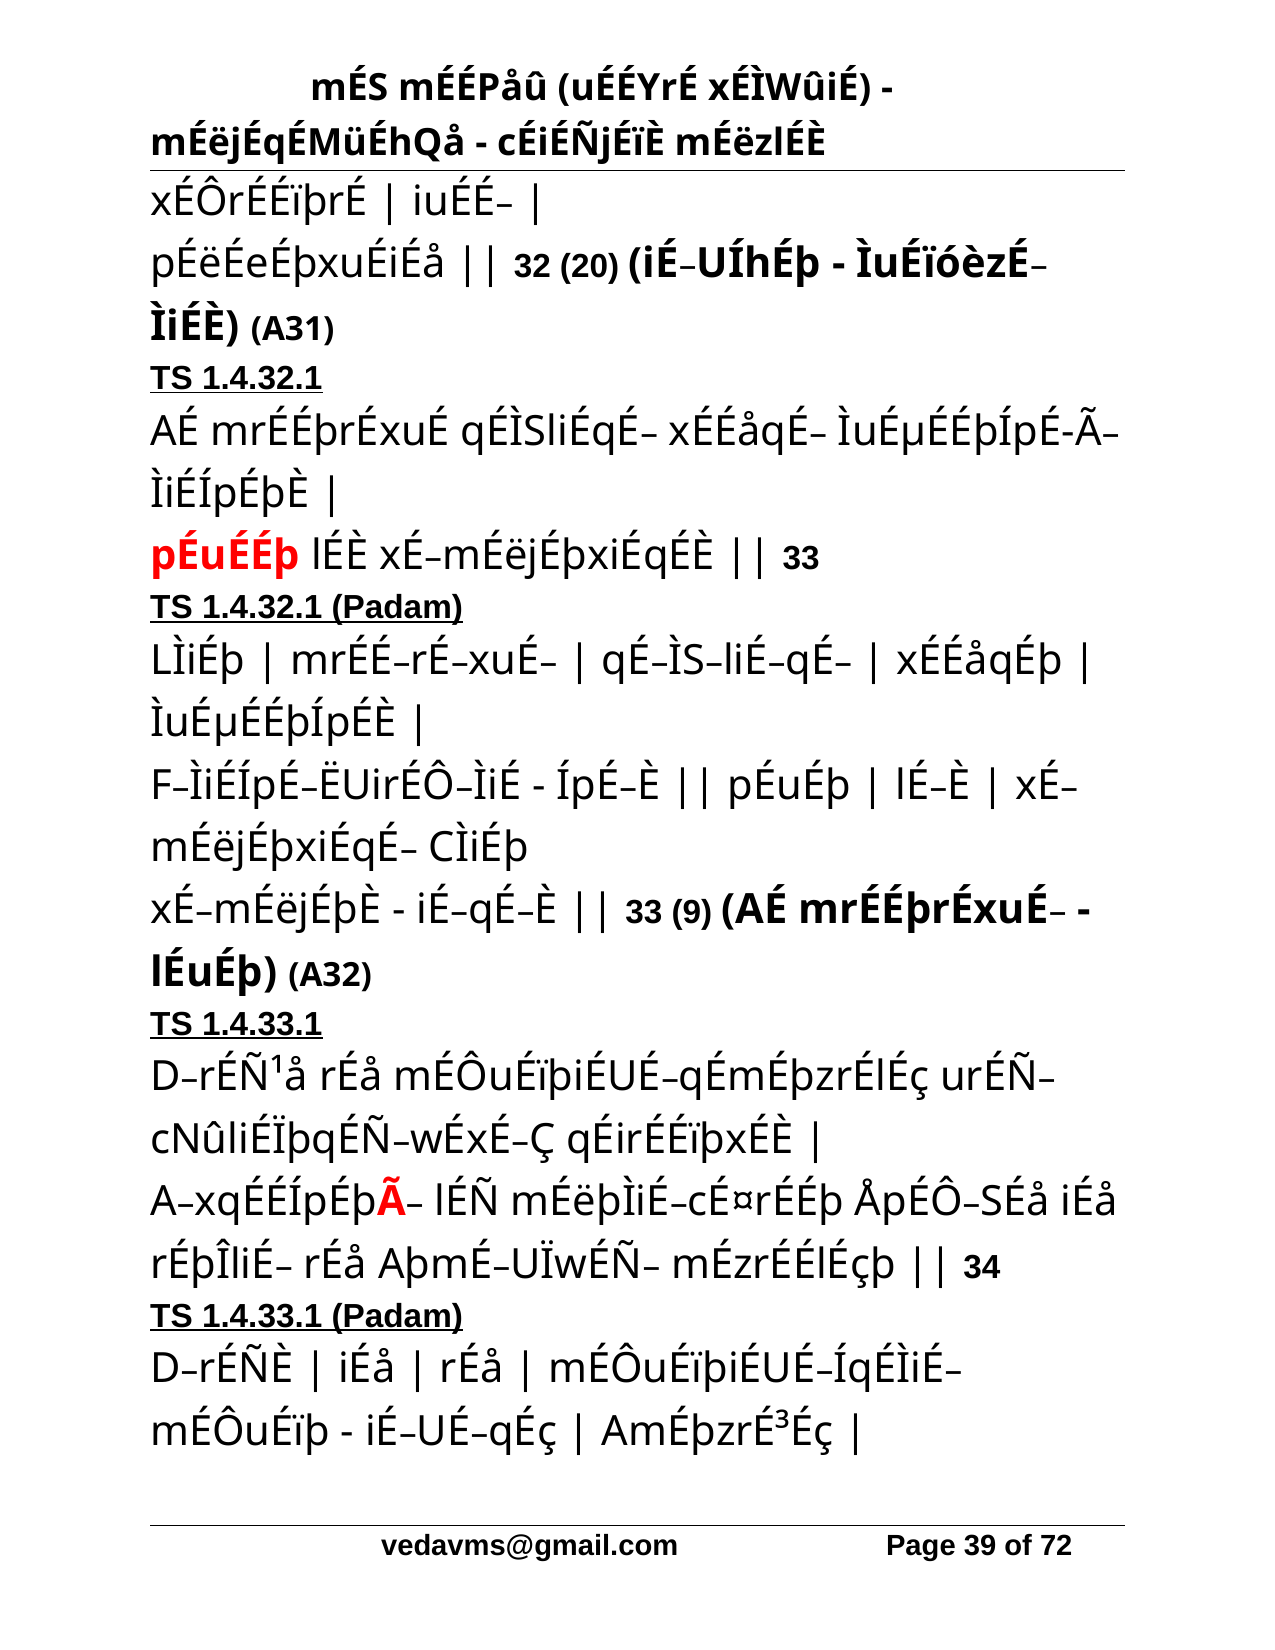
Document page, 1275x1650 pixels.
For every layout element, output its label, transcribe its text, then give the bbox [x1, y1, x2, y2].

text D–rÉÑÈ | iÉå | rÉå | mÉÔuÉïþiÉUÉ–ÍqÉÌiÉ– mÉÔuÉïþ - iÉ–UÉ–qÉç | AmÉþzrÉ³Éç | [150, 1338, 1125, 1457]
text xÉ–mÉëjÉþÈ - iÉ–qÉ–È || 33 (9) (AÉ mrÉÉþrÉxuÉ– - lÉuÉþ) (A32) [150, 879, 1125, 998]
text TS 1.4.32.1 [150, 358, 1125, 397]
text TS 1.4.32.1 (Padam) [150, 587, 1125, 626]
text TS 1.4.33.1 (Padam) [150, 1296, 1125, 1334]
text A–xqÉÉÍpÉþÃ– lÉÑ mÉëþÌiÉ–cÉ¤rÉÉþ ÅpÉÔ–SÉå iÉå rÉþÎliÉ– rÉå AþmÉ–UÏwÉÑ– mÉzrÉÉlÉçþ || 34 [150, 1171, 1125, 1290]
text TS 1.4.33.1 [150, 1004, 1125, 1042]
text pÉëÉeÉþxuÉiÉå || 32 (20) (iÉ–UÍhÉþ - ÌuÉïóèzÉ–ÌiÉÈ) (A31) [150, 233, 1125, 352]
text LÌiÉþ | mrÉÉ–rÉ–xuÉ– | qÉ–ÌS–liÉ–qÉ– | xÉÉåqÉþ | ÌuÉµÉÉþÍpÉÈ | [150, 630, 1125, 749]
text pÉëÉeÉþxuÉiÉå | L–wÉÈ | iÉå– | rÉÉåÌlÉþÈ | xÉÔrÉÉïþrÉ | iuÉÉ– | [150, 171, 1125, 228]
text pÉuÉÉþ lÉÈ xÉ–mÉëjÉþxiÉqÉÈ || 33 [150, 525, 1125, 582]
text AÉ mrÉÉþrÉxuÉ qÉÌSliÉqÉ– xÉÉåqÉ– ÌuÉµÉÉþÍpÉ-Ã–ÌiÉÍpÉþÈ | [150, 400, 1125, 519]
text D–rÉÑ¹å rÉå mÉÔuÉïþiÉUÉ–qÉmÉþzrÉlÉç urÉÑ–cNûliÉÏþqÉÑ–wÉxÉ–Ç qÉirÉÉïþxÉÈ | [150, 1046, 1125, 1165]
text F–ÌiÉÍpÉ–ËUirÉÔ–ÌiÉ - ÍpÉ–È || pÉuÉþ | lÉ–È | xÉ–mÉëjÉþxiÉqÉ– CÌiÉþ [150, 754, 1125, 874]
